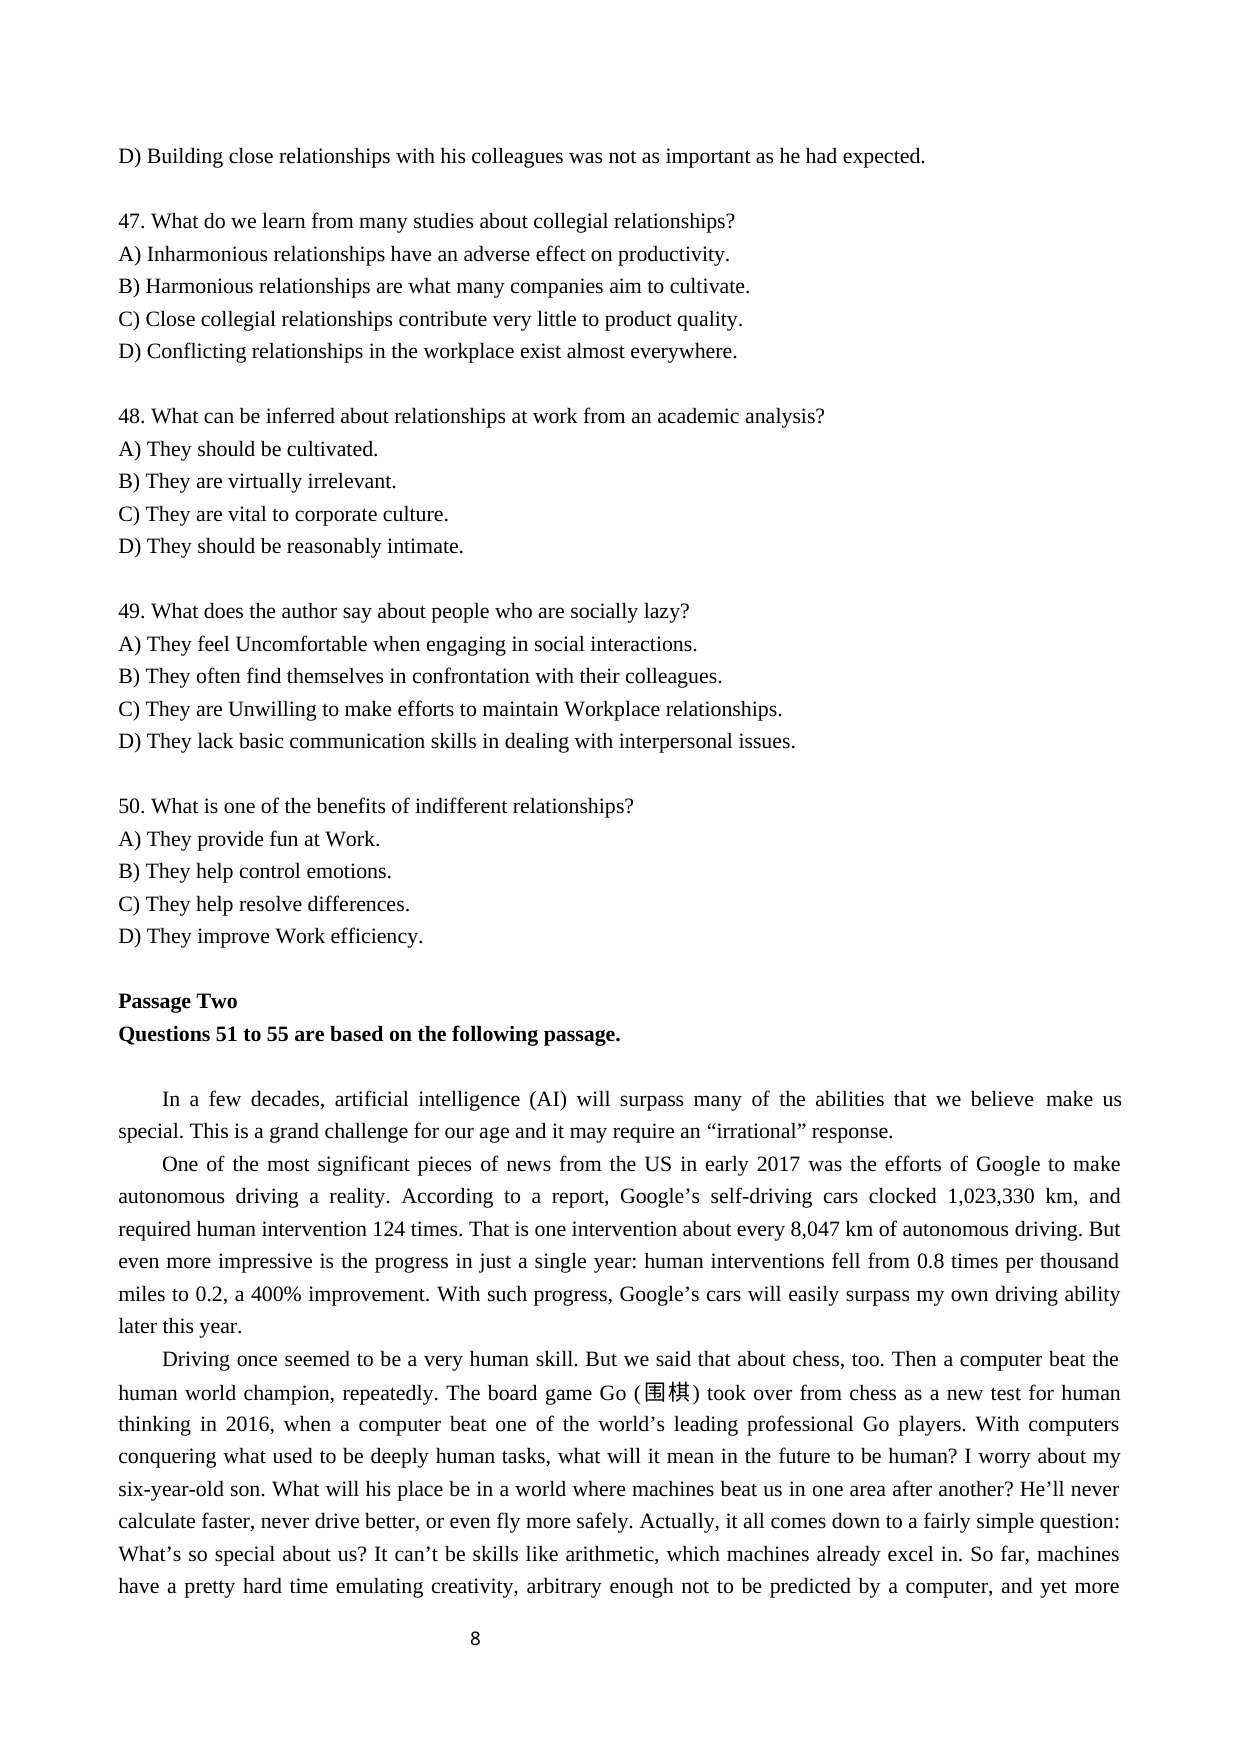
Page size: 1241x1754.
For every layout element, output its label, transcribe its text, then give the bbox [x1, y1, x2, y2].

text D) They improve Work efficiency. [118, 920, 1122, 952]
text B) They help control emotions. [118, 855, 1122, 887]
text B) They often find themselves in confrontation with their colleagues. [118, 660, 1122, 692]
text 50. What is one of the benefits of indifferent relationships? [118, 790, 1122, 822]
text C) Close collegial relationships contribute very little to product quality. [118, 302, 1122, 335]
text D) They should be reasonably intimate. [118, 530, 1122, 562]
text A) They feel Uncomfortable when engaging in social interactions. [118, 627, 1122, 660]
text C) They help resolve differences. [118, 887, 1122, 920]
text 49. What does the author say about people who are socially lazy? [118, 595, 1122, 627]
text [118, 1342, 1122, 1602]
text B) They are virtually irrelevant. [118, 465, 1122, 497]
text C) They are vital to corporate culture. [118, 497, 1122, 530]
text A) They should be cultivated. [118, 432, 1122, 465]
text D) They lack basic communication skills in dealing with interpersonal issues. [118, 725, 1122, 757]
text D) Building close relationships with his colleagues was not as important as he had expected. [118, 140, 1122, 172]
text A) Inharmonious relationships have an adverse effect on productivity. [118, 237, 1122, 270]
text 48. What can be inferred about relationships at work from an academic analysis? [118, 400, 1122, 432]
text Passage Two [118, 985, 1122, 1017]
text Questions 51 to 55 are based on the following passage. [118, 1017, 1122, 1050]
text A) They provide fun at Work. [118, 822, 1122, 855]
text 47. What do we learn from many studies about collegial relationships? [118, 205, 1122, 237]
text B) Harmonious relationships are what many companies aim to cultivate. [118, 270, 1122, 302]
text C) They are Unwilling to make efforts to maintain Workplace relationships. [118, 692, 1122, 725]
text One of the most significant pieces of news from the US in early 2017 was the efforts of Google to make autonomous driving a reality. According to a report, Google’s self-driving cars clocked 1,023,330 km, and required human intervention 124 times. That is one intervention about every 8,047 km of autonomous driving. But even more impressive is the progress in just a single year: human interventions fell from 0.8 times per thousand miles to 0.2, a 400% improvement. With such progress, Google’s cars will easily surpass my own driving ability later this year. [118, 1147, 1122, 1342]
text D) Conflicting relationships in the workplace exist almost everywhere. [118, 335, 1122, 367]
text In a few decades, artificial intelligence (AI) will surpass many of the abilities that we believe make us special. This is a grand challenge for our age and it may require an “irrational” response. [118, 1082, 1122, 1147]
